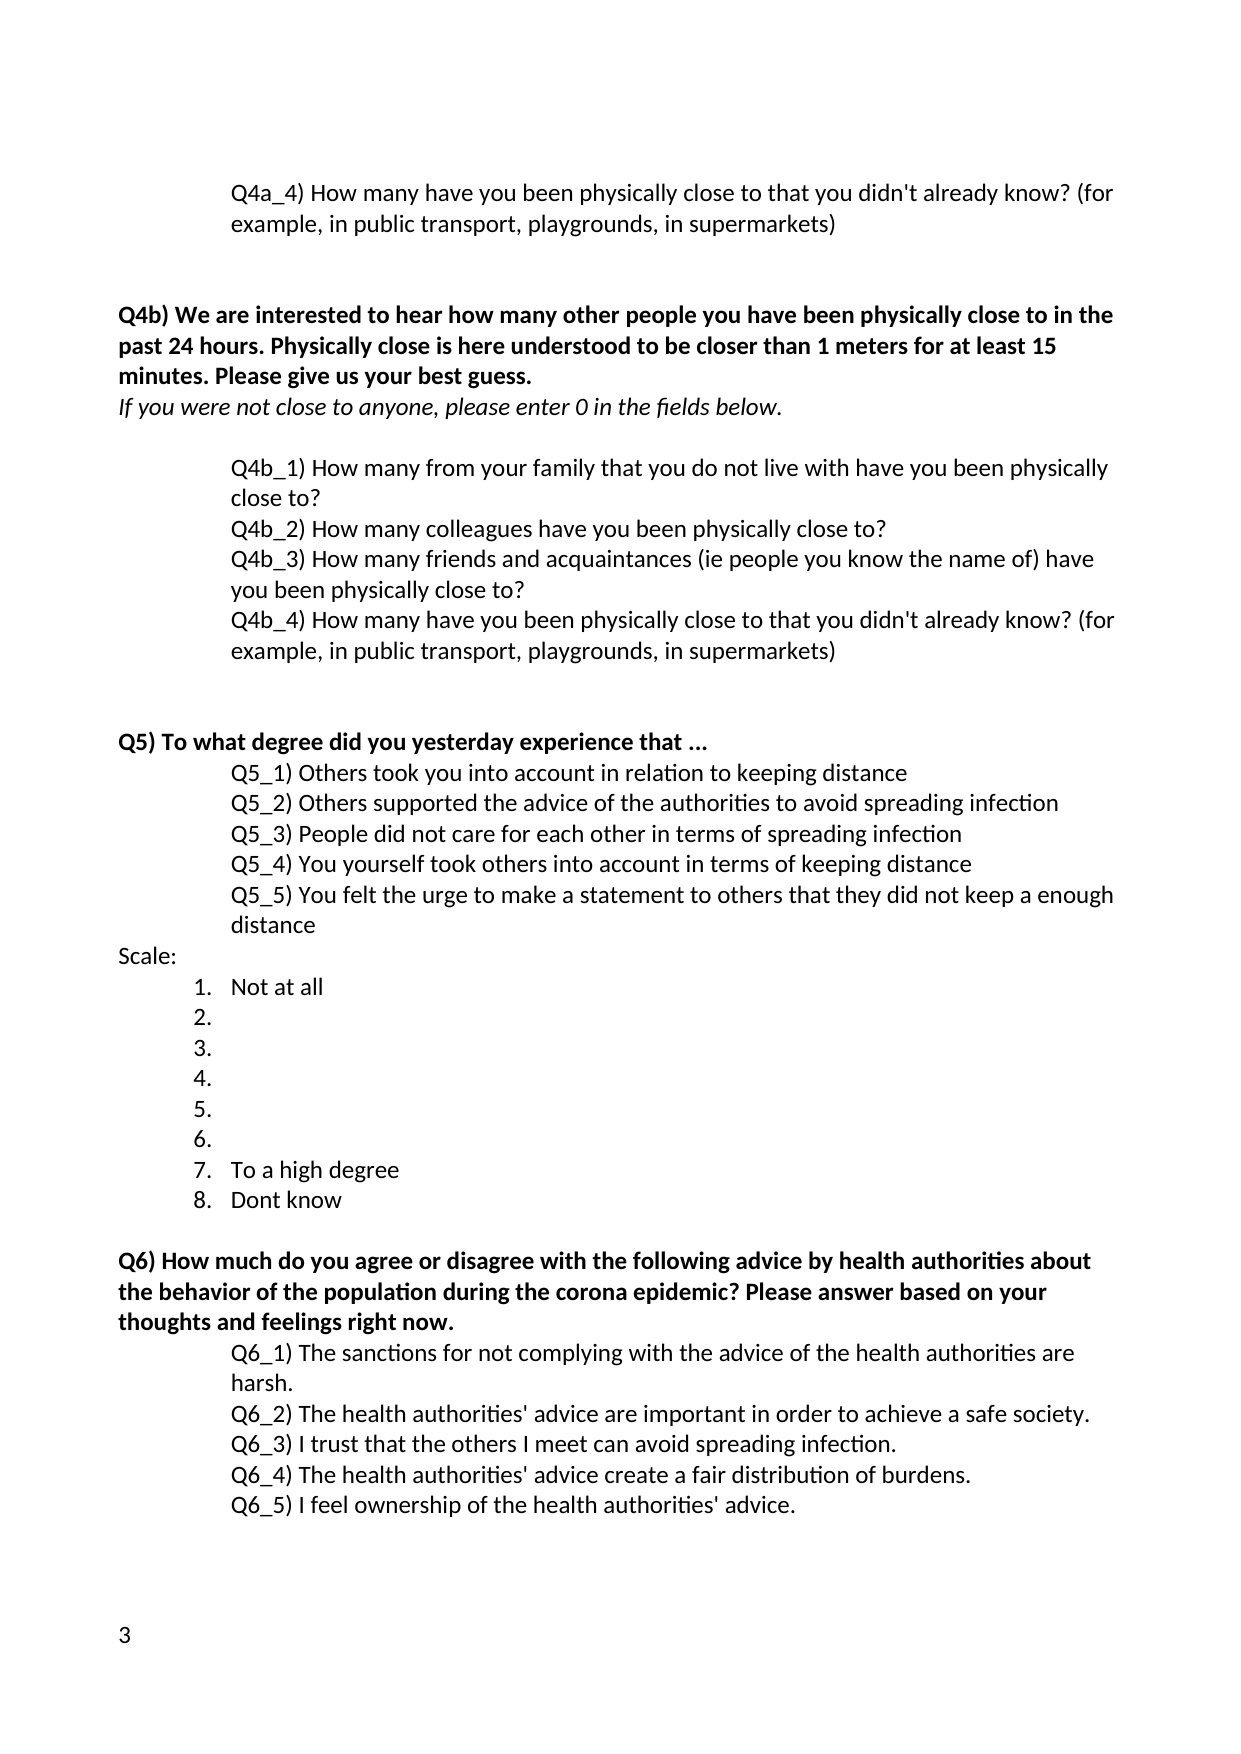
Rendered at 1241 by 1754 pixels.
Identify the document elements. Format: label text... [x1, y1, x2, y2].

list Q6_1) The sanctions for not complying with the advice of the health authorities are harsh. [231, 1337, 1122, 1398]
list Q5_1) Others took you into account in relation to keeping distance [231, 757, 1122, 788]
text Q6) How much do you agree or disagree with the following advice by health authorities about the behavior of the population during the corona epidemic? Please answer based on your thoughts and feelings right now. [118, 1245, 1122, 1337]
list Q6_4) The health authorities' advice create a fair distribution of burdens. [231, 1459, 1122, 1489]
list Q6_3) I trust that the others I meet can avoid spreading infection. [231, 1428, 1122, 1459]
list Q6_2) The health authorities' advice are important in order to achieve a safe society. [231, 1398, 1122, 1428]
list Q4a_4) How many have you been physically close to that you didn't already know? (for example, in public transport, playgrounds, in supermarkets) [231, 177, 1122, 238]
text Q4b) We are interested to hear how many other people you have been physically close to in the past 24 hours. Physically close is here understood to be closer than 1 meters for at least 15 minutes. Please give us your best guess. [118, 299, 1122, 391]
list To a high degree [193, 1154, 1122, 1184]
list Q5_3) People did not care for each other in terms of spreading infection [231, 818, 1122, 849]
list Dont know [193, 1184, 1122, 1215]
list Q4b_4) How many have you been physically close to that you didn't already know? (for example, in public transport, playgrounds, in supermarkets) [231, 604, 1122, 666]
list Q6_5) I feel ownership of the health authorities' advice. [231, 1489, 1122, 1520]
list Q5_4) You yourself took others into account in terms of keeping distance [231, 849, 1122, 879]
text Scale: [118, 940, 1122, 971]
list Q4b_1) How many from your family that you do not live with have you been physically close to? [231, 452, 1122, 513]
text Q5) To what degree did you yesterday experience that ... [118, 727, 1122, 757]
list Q4b_2) How many colleagues have you been physically close to? [231, 513, 1122, 543]
list Q5_5) You felt the urge to make a statement to others that they did not keep a enough distance [231, 879, 1122, 940]
text If you were not close to anyone, please enter 0 in the fields below. [118, 391, 1122, 421]
list Q5_2) Others supported the advice of the authorities to avoid spreading infection [231, 788, 1122, 818]
list Q4b_3) How many friends and acquaintances (ie people you know the name of) have you been physically close to? [231, 543, 1122, 604]
list Not at all [193, 971, 1122, 1001]
